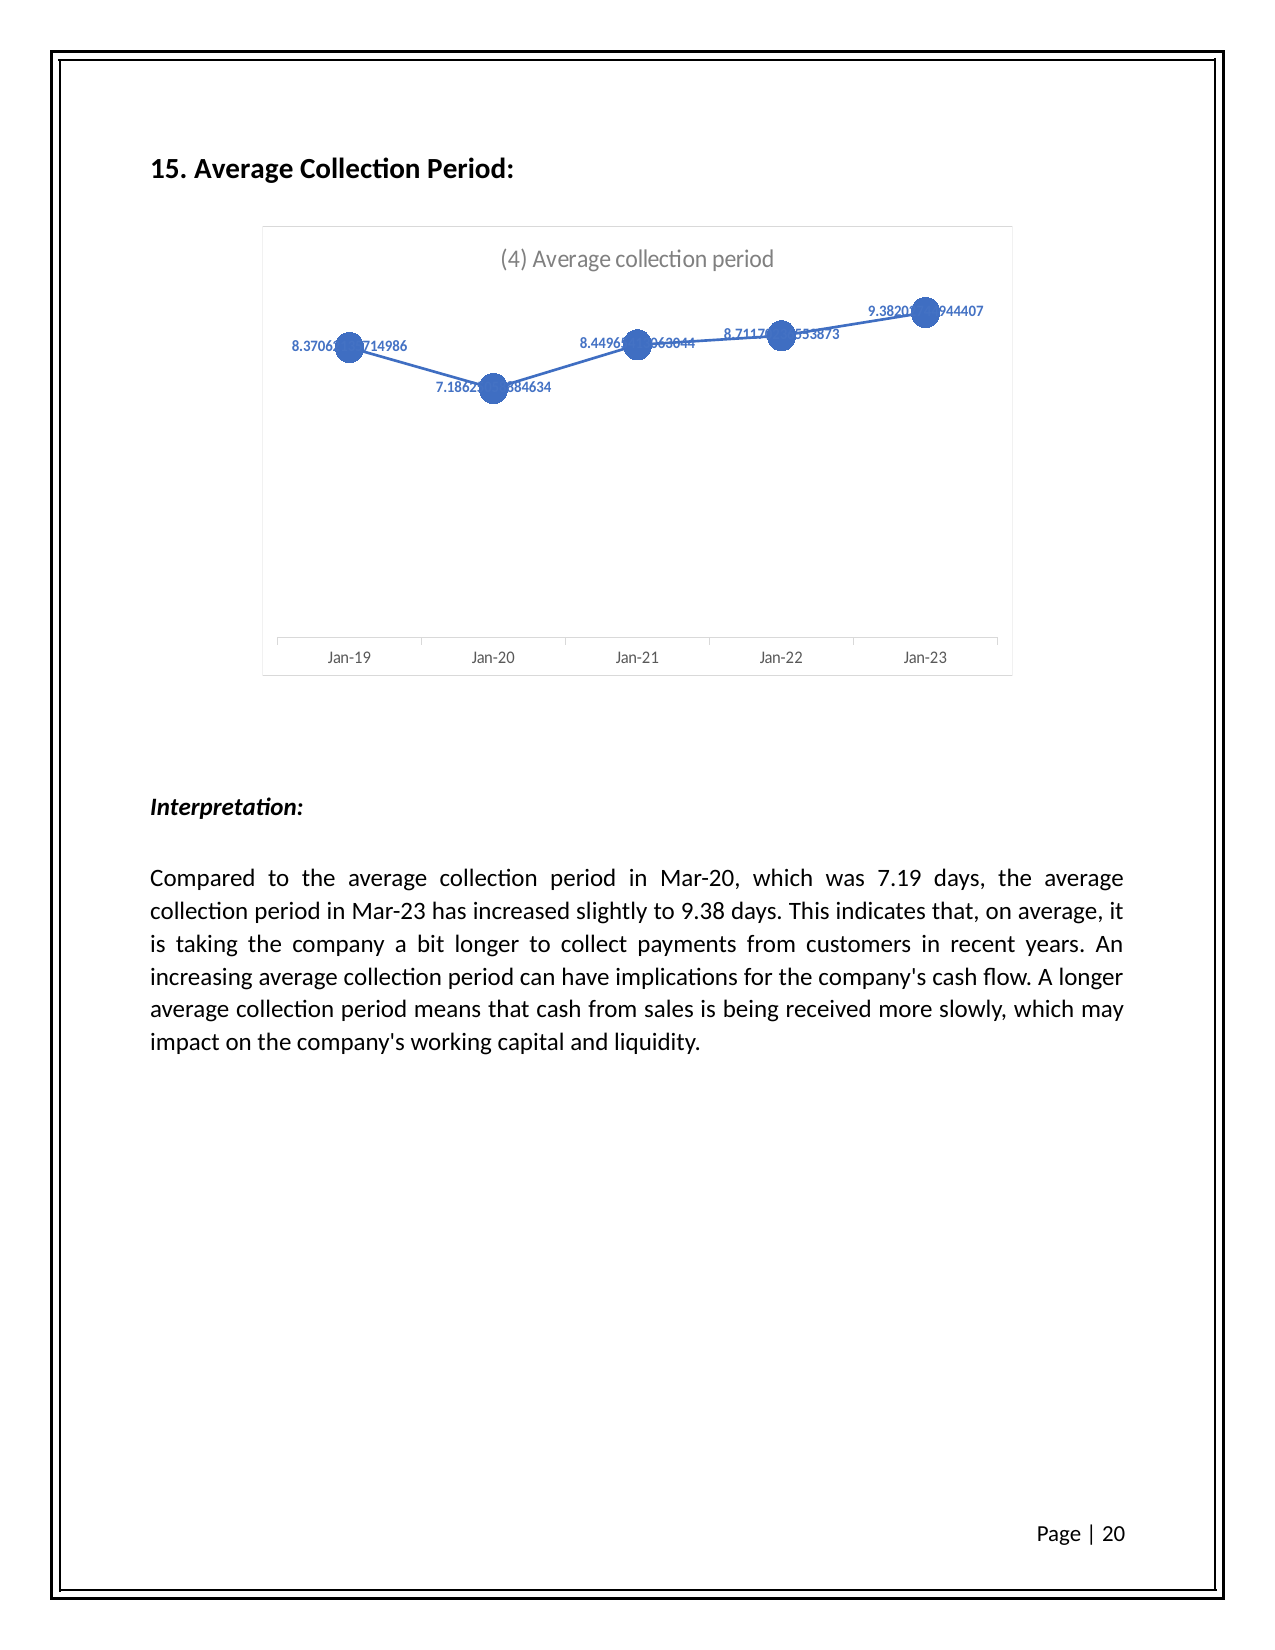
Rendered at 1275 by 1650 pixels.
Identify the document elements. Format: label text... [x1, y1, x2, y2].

text 15. Average Collection Period: [150, 150, 1125, 186]
text Interpretation: [150, 792, 1125, 822]
text Compared to the average collection period in Mar-20, which was 7.19 days, the average collection period in Mar-23 has increased slightly to 9.38 days. This indicates that, on average, it is taking the company a bit longer to collect payments from customers in recent years. An increasing average collection period can have implications for the company's cash flow. A longer average collection period means that cash from sales is being received more slowly, which may impact on the company's working capital and liquidity. [150, 862, 1125, 1057]
